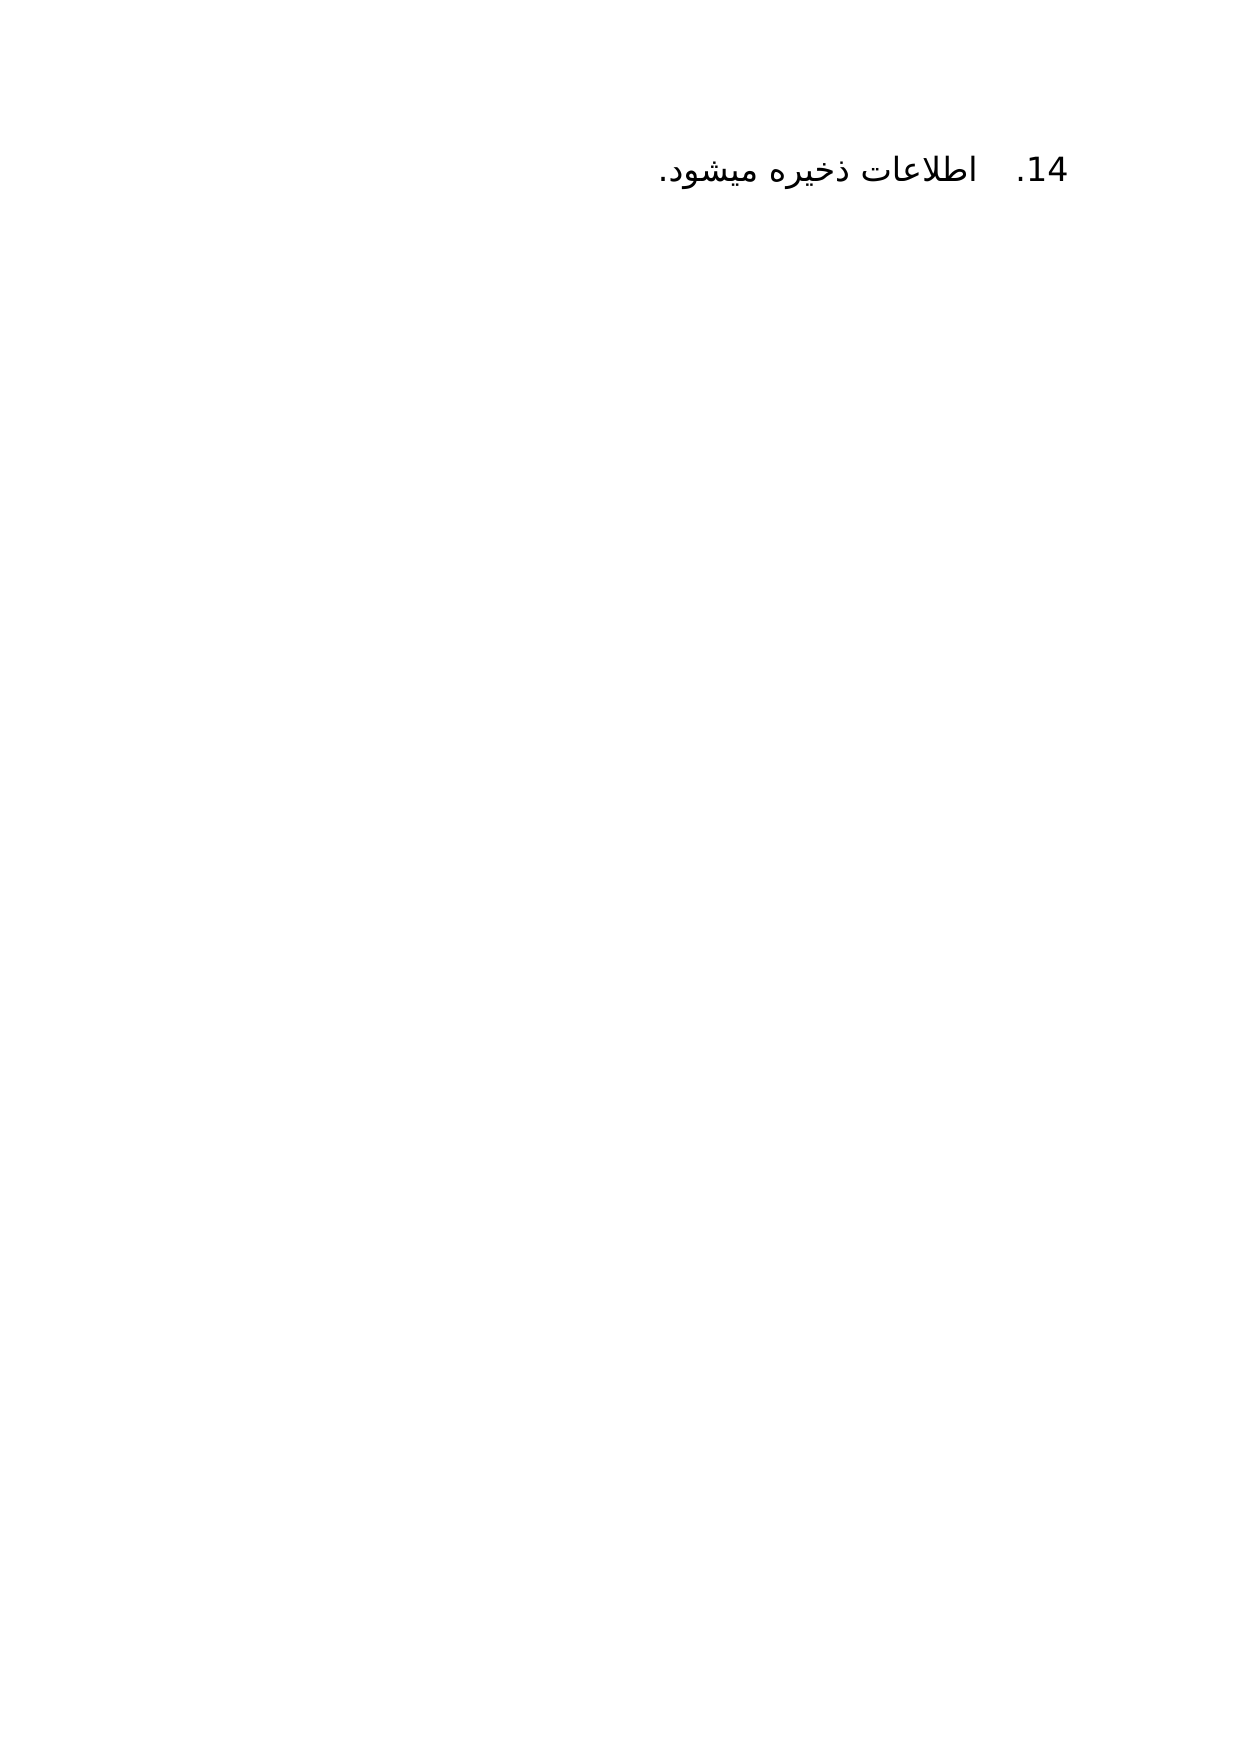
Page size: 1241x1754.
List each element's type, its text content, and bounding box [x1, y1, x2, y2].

list اطلاعات ذخیره میشود. [150, 150, 1015, 189]
